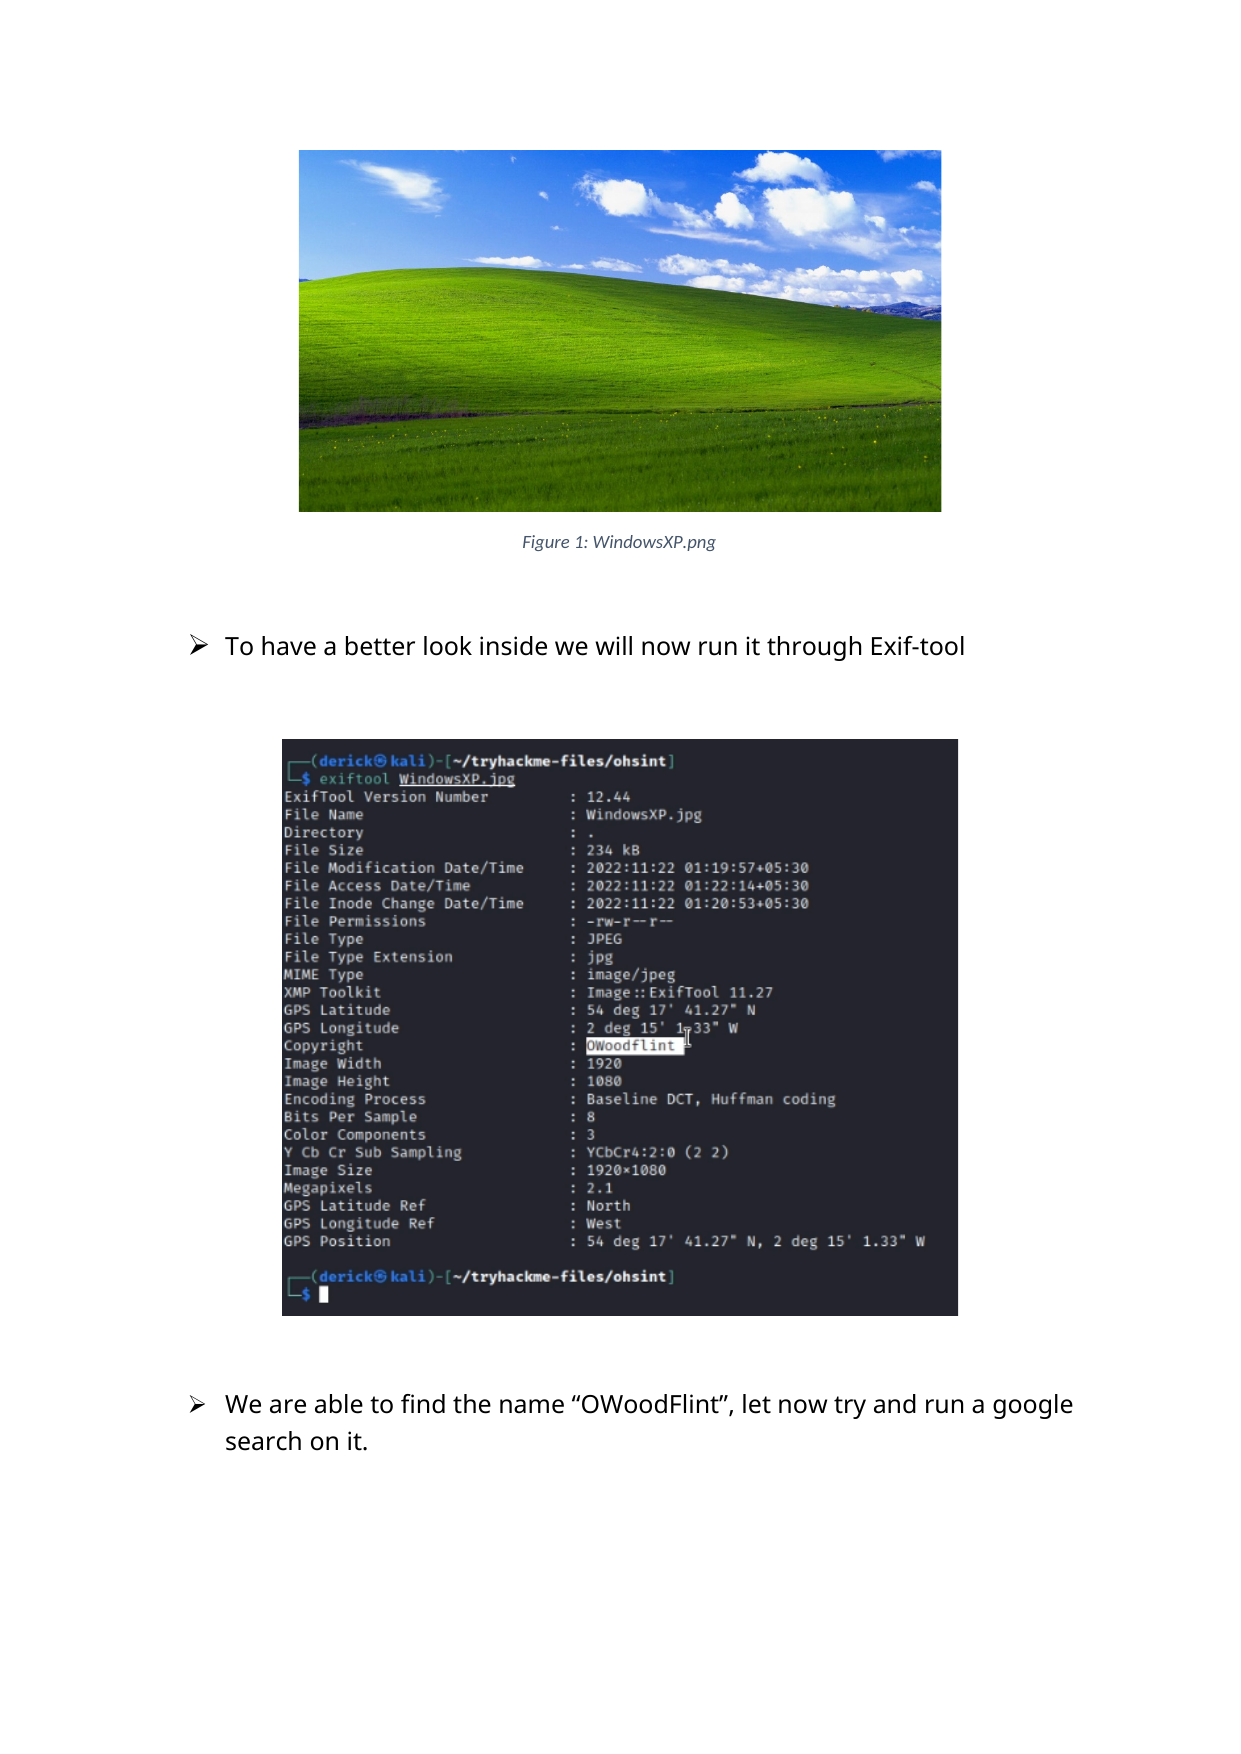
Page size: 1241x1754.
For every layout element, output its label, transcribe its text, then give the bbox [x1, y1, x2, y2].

picture [282, 739, 959, 1316]
list To have a better look inside we will now run it through Exif-tool [187, 628, 1090, 662]
list We are able to find the name “OWoodFlint”, let now try and run a google search on it. [187, 1387, 1090, 1457]
picture [298, 150, 942, 512]
